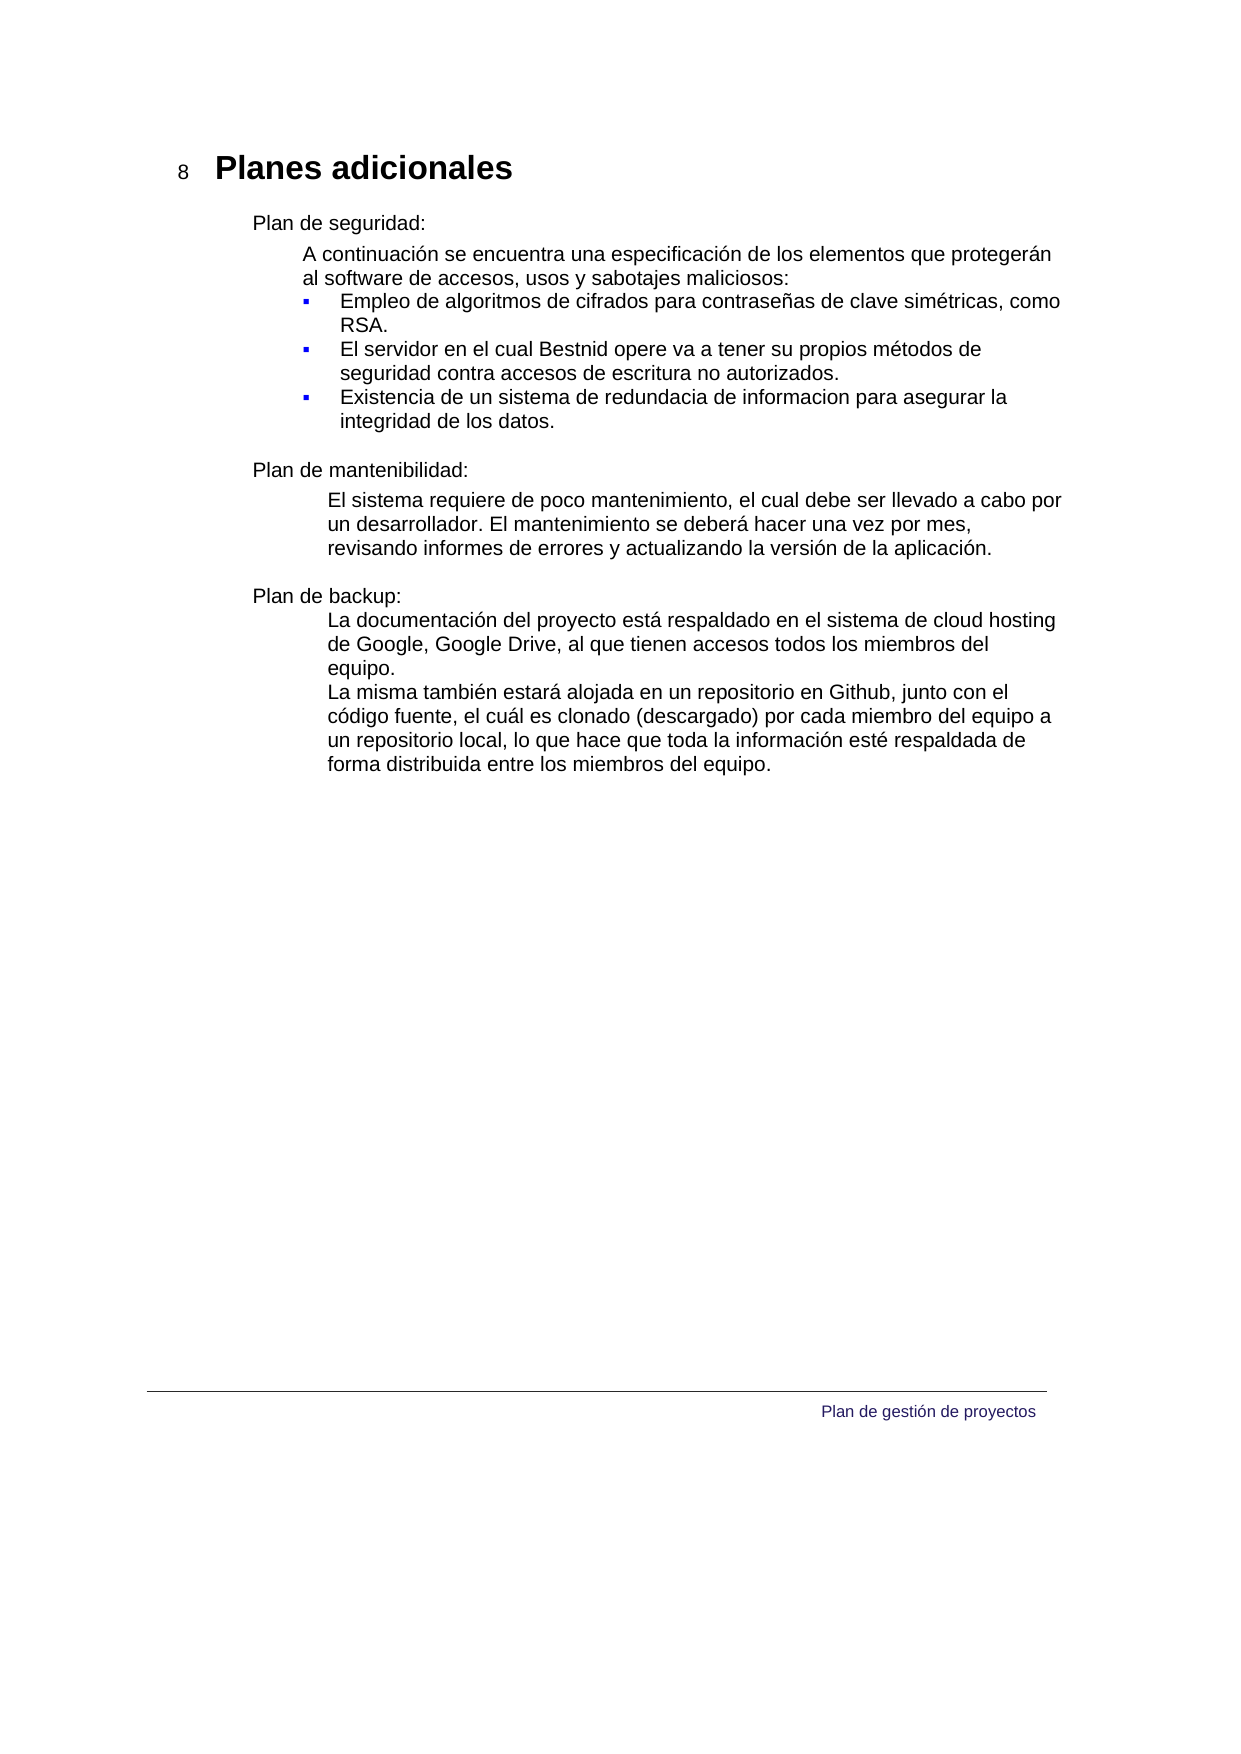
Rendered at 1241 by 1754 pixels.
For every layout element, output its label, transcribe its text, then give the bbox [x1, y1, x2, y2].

text Plan de mantenibilidad: [177, 458, 1063, 482]
text A continuación se encuentra una especificación de los elementos que protegerán al software de accesos, usos y sabotajes maliciosos: [302, 241, 1063, 289]
text La documentación del proyecto está respaldado en el sistema de cloud hosting de Google, Google Drive, al que tienen accesos todos los miembros del equipo. [327, 608, 1063, 680]
list Existencia de un sistema de redundacia de informacion para asegurar la integridad de los datos. [302, 385, 1063, 433]
text El sistema requiere de poco mantenimiento, el cual debe ser llevado a cabo por un desarrollador. El mantenimiento se deberá hacer una vez por mes, revisando informes de errores y actualizando la versión de la aplicación. [327, 488, 1063, 560]
text Plan de backup: [177, 584, 1063, 608]
text Plan de seguridad: [177, 211, 1063, 235]
text La misma también estará alojada en un repositorio en Github, junto con el código fuente, el cuál es clonado (descargado) por cada miembro del equipo a un repositorio local, lo que hace que toda la información esté respaldada de forma distribuida entre los miembros del equipo. [327, 680, 1063, 776]
list El servidor en el cual Bestnid opere va a tener su propios métodos de seguridad contra accesos de escritura no autorizados. [302, 337, 1063, 385]
list Planes adicionales [177, 148, 1063, 186]
list Empleo de algoritmos de cifrados para contraseñas de clave simétricas, como RSA. [302, 289, 1063, 337]
